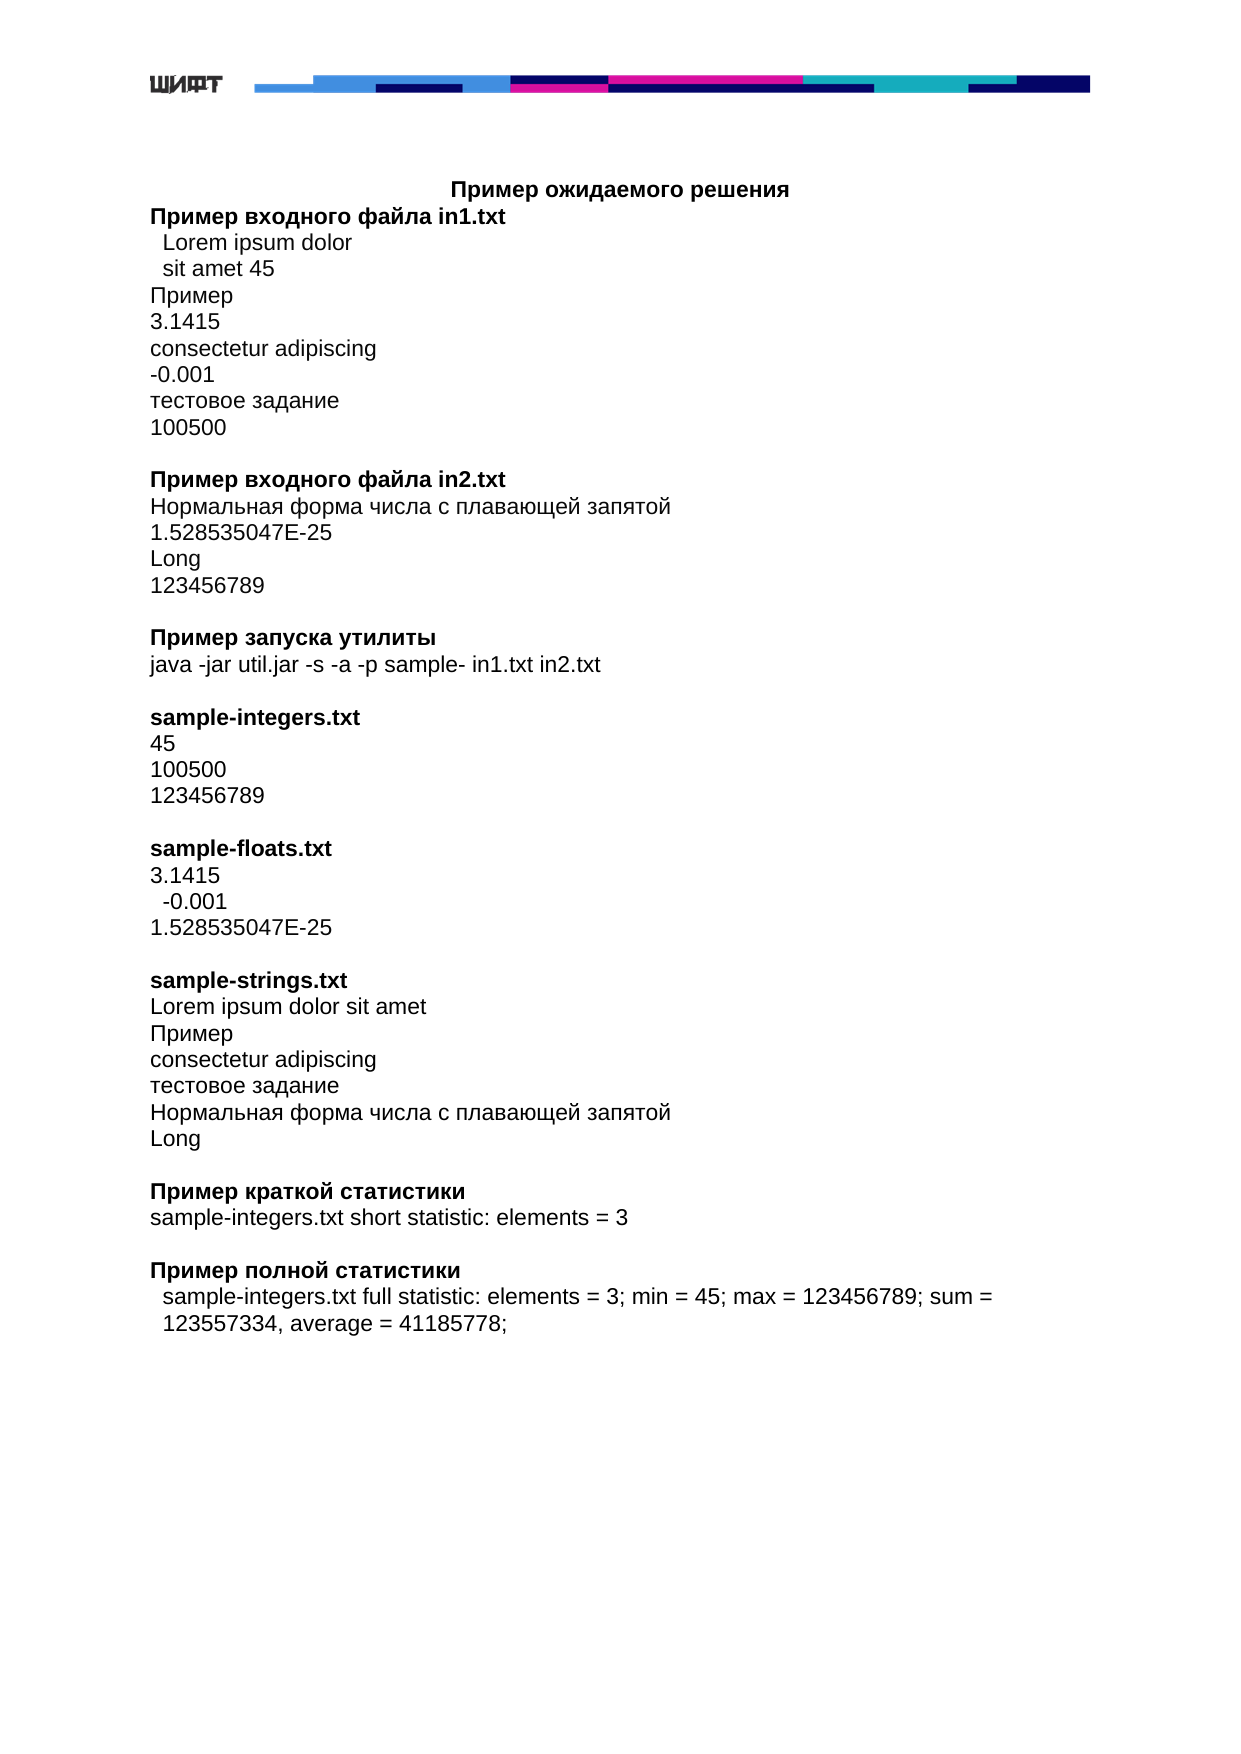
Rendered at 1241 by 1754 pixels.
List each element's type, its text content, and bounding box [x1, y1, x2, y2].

text Long [150, 1125, 1090, 1151]
subtitle Пример входного файла in1.txt [150, 203, 1090, 229]
text sample-integers.txt full statistic: elements = 3; min = 45; max = 123456789; sum = 123557334, average = 41185778; [162, 1283, 1084, 1336]
text 1.528535047E-25 [150, 519, 1090, 545]
text Пример [150, 1020, 1090, 1046]
text 3.1415 [150, 862, 1090, 888]
text тестовое задание [150, 1072, 1090, 1099]
text java -jar util.jar -s -a -p sample- in1.txt in2.txt [150, 651, 1090, 677]
text consectetur adipiscing [150, 1046, 1090, 1072]
text Long [150, 545, 234, 572]
text 3.1415 [150, 308, 1090, 334]
text Lorem ipsum dolor sit amet [150, 993, 1090, 1020]
picture [150, 75, 1091, 94]
text Нормальная форма числа с плавающей запятой [150, 493, 1090, 519]
text 123456789 [150, 572, 1090, 598]
subtitle Пример запуска утилиты [150, 624, 1090, 651]
subtitle sample-floats.txt [150, 835, 1090, 862]
text sample-integers.txt short statistic: elements = 3 [150, 1204, 1090, 1231]
text 45 [150, 730, 1090, 756]
text consectetur adipiscing [150, 334, 1090, 361]
text Пример [150, 282, 1090, 308]
text 100500 [150, 756, 1090, 782]
text 100500 [150, 413, 1090, 440]
subtitle sample-strings.txt [150, 967, 1090, 993]
text -0.001 [150, 361, 1090, 387]
subtitle Пример полной статистики [150, 1257, 1090, 1283]
subtitle Пример входного файла in2.txt [150, 466, 1090, 493]
text -0.001 [162, 888, 257, 914]
text 1.528535047E-25 [150, 914, 1090, 941]
text Lorem ipsum dolor sit amet 45 [162, 229, 371, 282]
text Нормальная форма числа с плавающей запятой [150, 1099, 1090, 1125]
text 123456789 [150, 782, 1090, 809]
text Пример ожидаемого решения [150, 176, 1090, 203]
subtitle Пример краткой статистики [150, 1178, 1090, 1204]
subtitle sample-integers.txt [150, 703, 1090, 730]
text тестовое задание [150, 387, 1090, 413]
